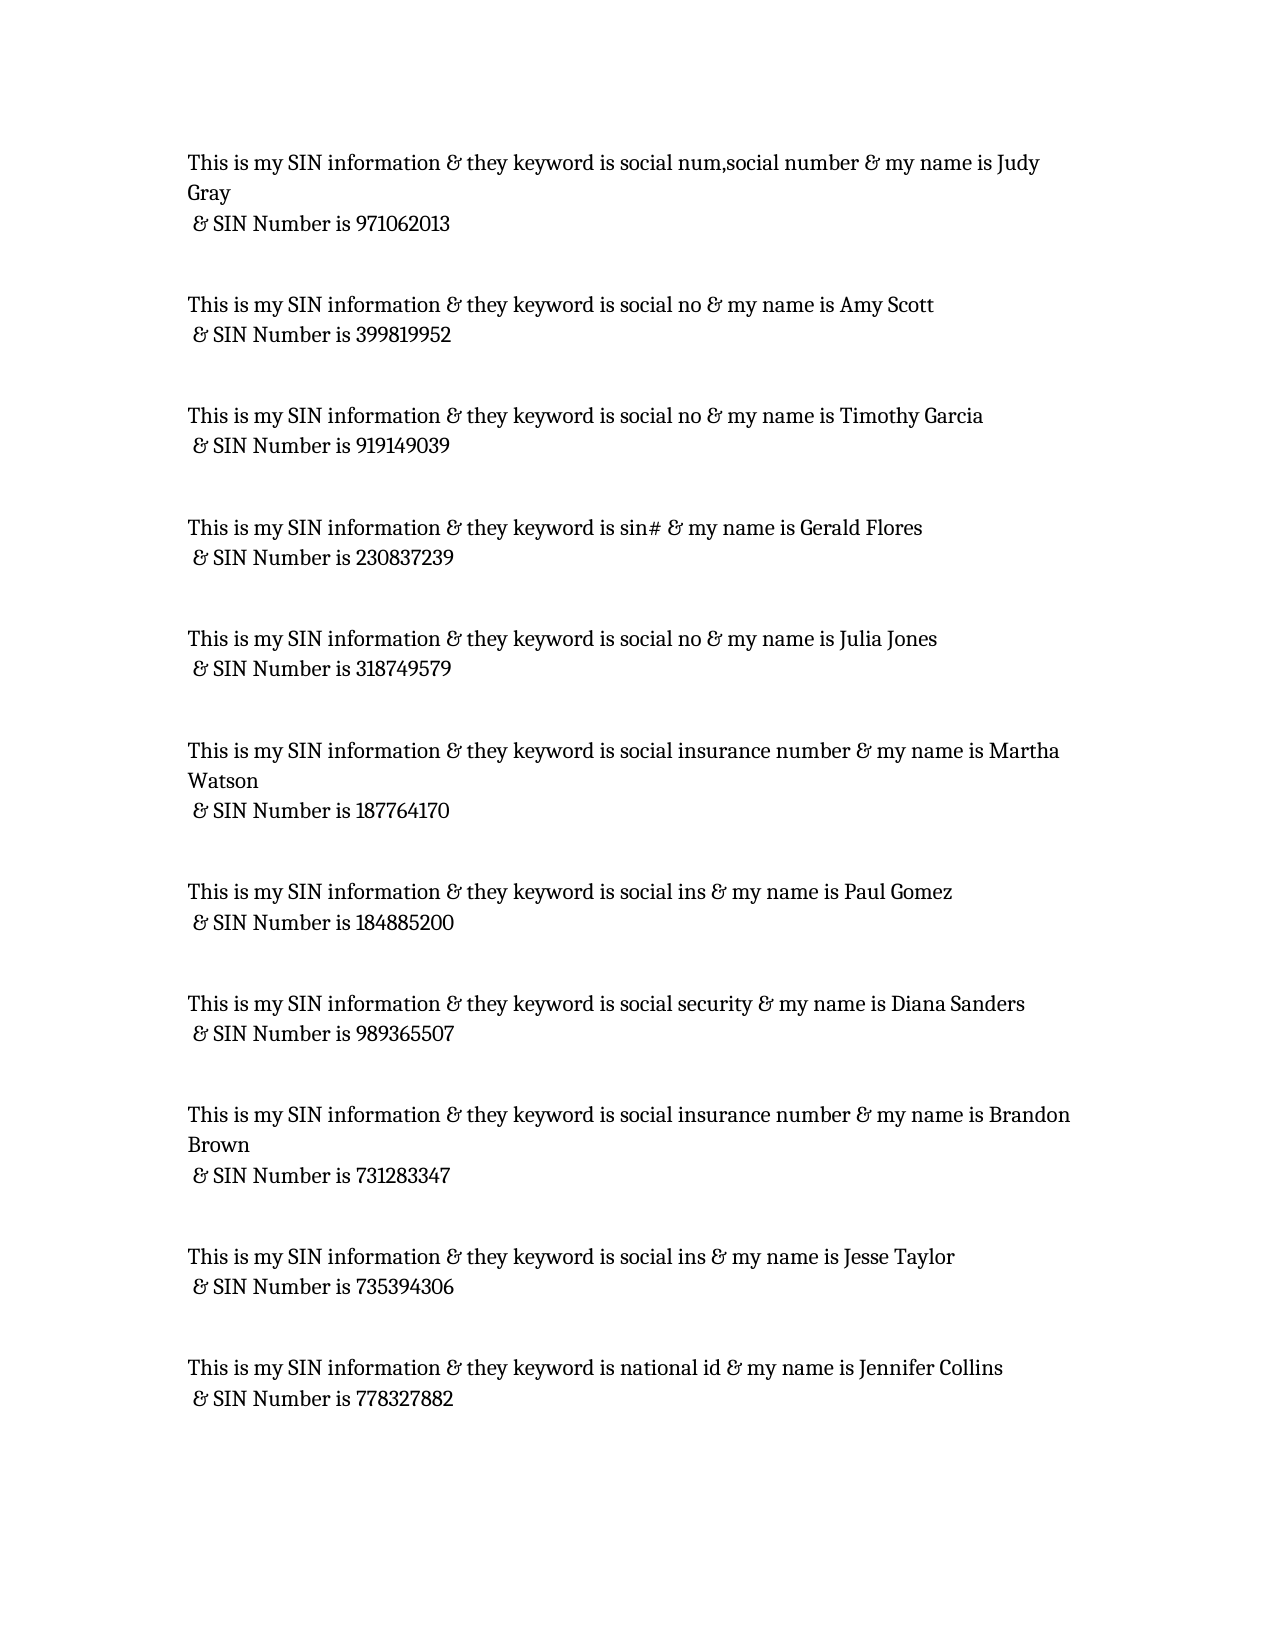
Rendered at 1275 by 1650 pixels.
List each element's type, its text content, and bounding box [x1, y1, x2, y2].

text This is my SIN information & they keyword is social insurance number & my name is Martha Watson & SIN Number is 187764170 [187, 737, 1087, 854]
text This is my SIN information & they keyword is sin# & my name is Gerald Flores & SIN Number is 230837239 [187, 514, 1087, 601]
text This is my SIN information & they keyword is social no & my name is Timothy Garcia & SIN Number is 919149039 [187, 403, 1087, 490]
text This is my SIN information & they keyword is social ins & my name is Jesse Taylor & SIN Number is 735394306 [187, 1244, 1087, 1331]
text This is my SIN information & they keyword is social security & my name is Diana Sanders & SIN Number is 989365507 [187, 991, 1087, 1077]
text This is my SIN information & they keyword is social no & my name is Amy Scott & SIN Number is 399819952 [187, 292, 1087, 378]
text This is my SIN information & they keyword is social ins & my name is Paul Gomez & SIN Number is 184885200 [187, 879, 1087, 966]
text This is my SIN information & they keyword is social num,social number & my name is Judy Gray & SIN Number is 971062013 [187, 150, 1087, 267]
text This is my SIN information & they keyword is national id & my name is Jennifer Collins & SIN Number is 778327882 [187, 1355, 1087, 1442]
text This is my SIN information & they keyword is social insurance number & my name is Brandon Brown & SIN Number is 731283347 [187, 1102, 1087, 1219]
text This is my SIN information & they keyword is social no & my name is Julia Jones & SIN Number is 318749579 [187, 626, 1087, 713]
